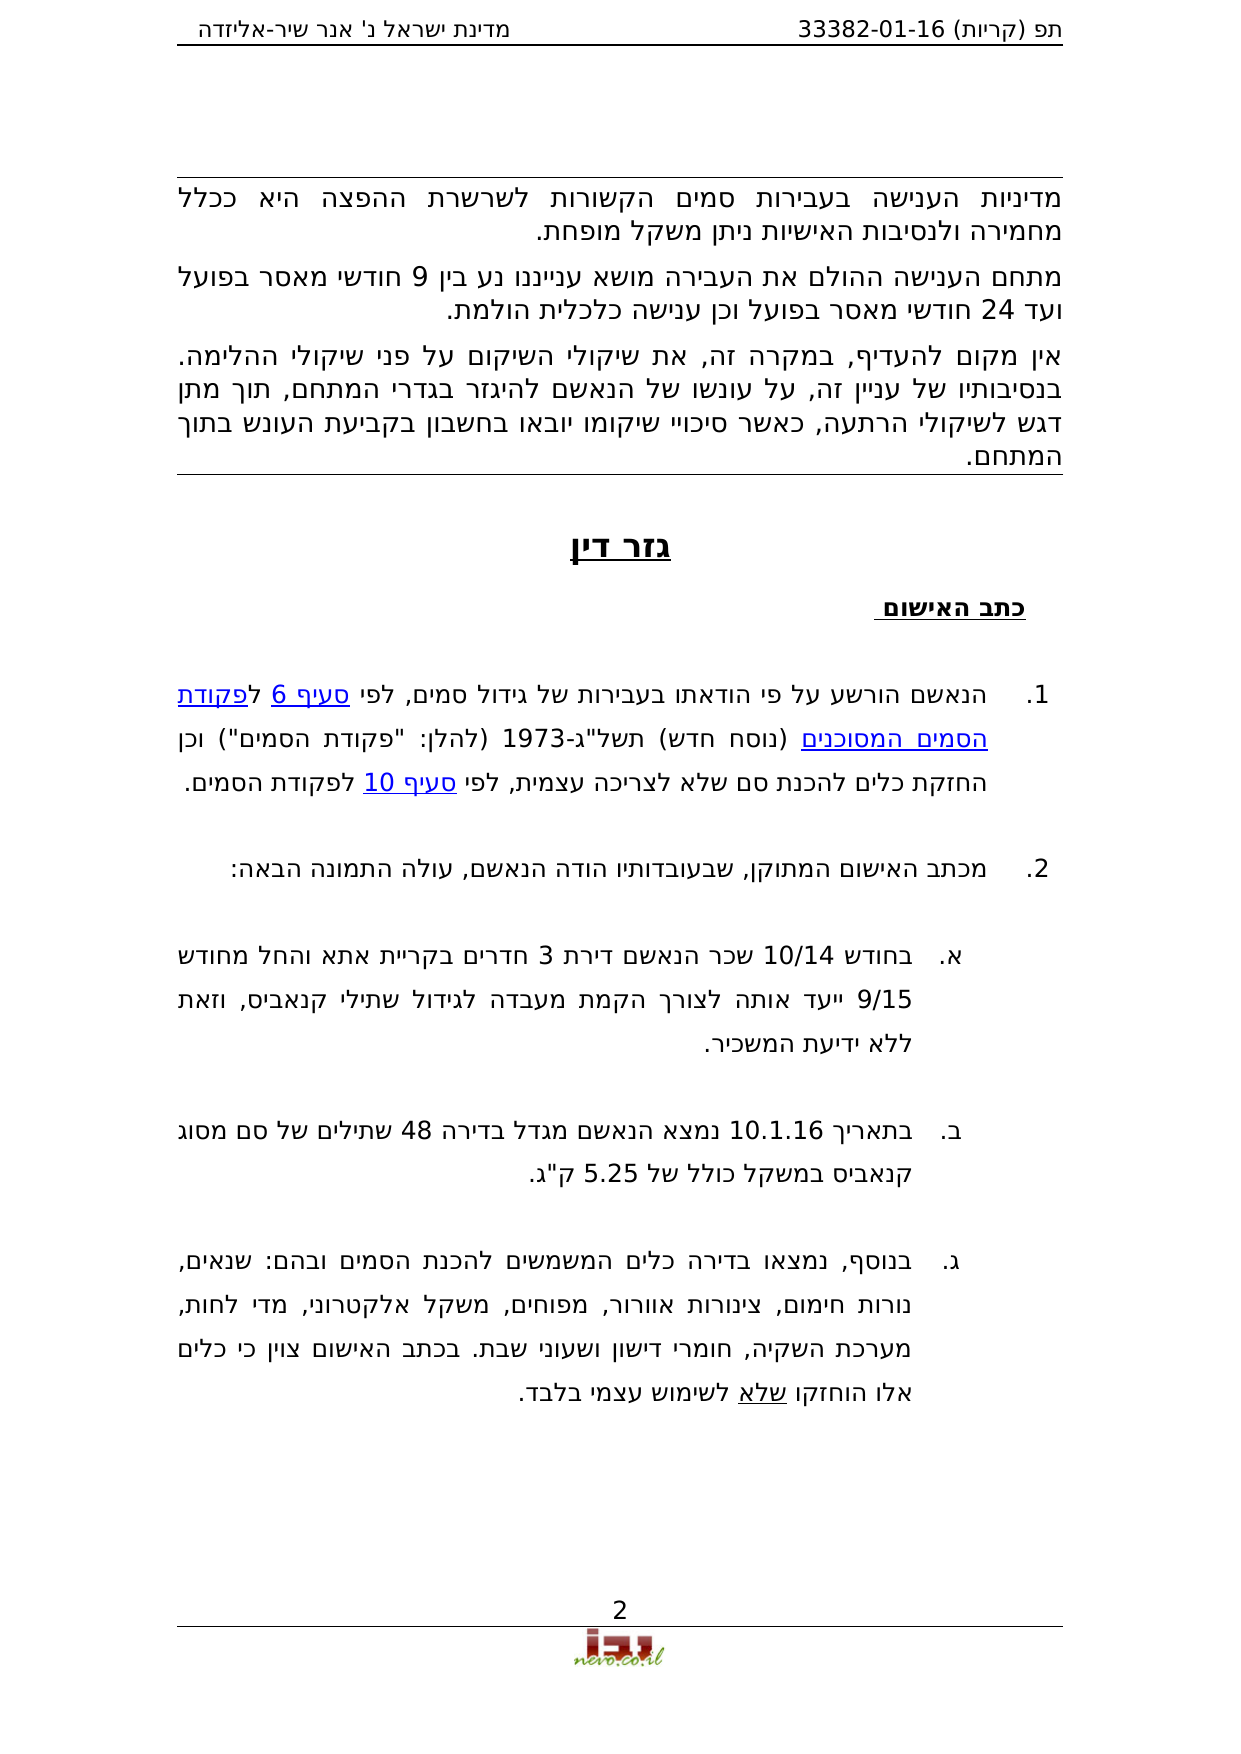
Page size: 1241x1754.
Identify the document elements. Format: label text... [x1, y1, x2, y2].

list בנוסף, נמצאו בדירה כלים המשמשים להכנת הסמים ובהם: שנאים, נורות חימום, צינורות אוורור, מפוחים, משקל אלקטרוני, מדי לחות, מערכת השקיה, חומרי דישון ושעוני שבת. בכתב האישום צוין כי כלים אלו הוחזקו שלא לשימוש עצמי בלבד. [177, 1247, 951, 1407]
list בחודש 10/14 שכר הנאשם דירת 3 חדרים בקריית אתא והחל מחודש 9/15 ייעד אותה לצורך הקמת מעבדה לגידול שתילי קנאביס, וזאת ללא ידיעת המשכיר. [177, 942, 951, 1058]
list מכתב האישום המתוקן, שבעובדותיו הודה הנאשם, עולה התמונה הבאה: [177, 855, 1026, 884]
text גזר דין [177, 526, 1063, 565]
text מדיניות הענישה בעבירות סמים הקשורות לשרשרת ההפצה היא ככלל מחמירה ולנסיבות האישיות ניתן משקל מופחת. [177, 178, 1063, 247]
text אין מקום להעדיף, במקרה זה, את שיקולי השיקום על פני שיקולי ההלימה. בנסיבותיו של עניין זה, על עונשו של הנאשם להיגזר בגדרי המתחם, תוך מתן דגש לשיקולי הרתעה, כאשר סיכויי שיקומו יובאו בחשבון בקביעת העונש בתוך המתחם. [177, 336, 1063, 474]
text כתב האישום [177, 594, 1063, 623]
list הנאשם הורשע על פי הודאתו בעבירות של גידול סמים, לפי סעיף 6 לפקודת הסמים המסוכנים (נוסח חדש) תשל"ג-1973 (להלן: "פקודת הסמים") וכן החזקת כלים להכנת סם שלא לצריכה עצמית, לפי סעיף 10 לפקודת הסמים. [177, 680, 1026, 797]
picture [574, 1628, 666, 1667]
text מתחם הענישה ההולם את העבירה מושא ענייננו נע בין 9 חודשי מאסר בפועל ועד 24 חודשי מאסר בפועל וכן ענישה כלכלית הולמת. [177, 256, 1063, 326]
list בתאריך 10.1.16 נמצא הנאשם מגדל בדירה 48 שתילים של סם מסוג קנאביס במשקל כולל של 5.25 ק"ג. [177, 1116, 951, 1189]
